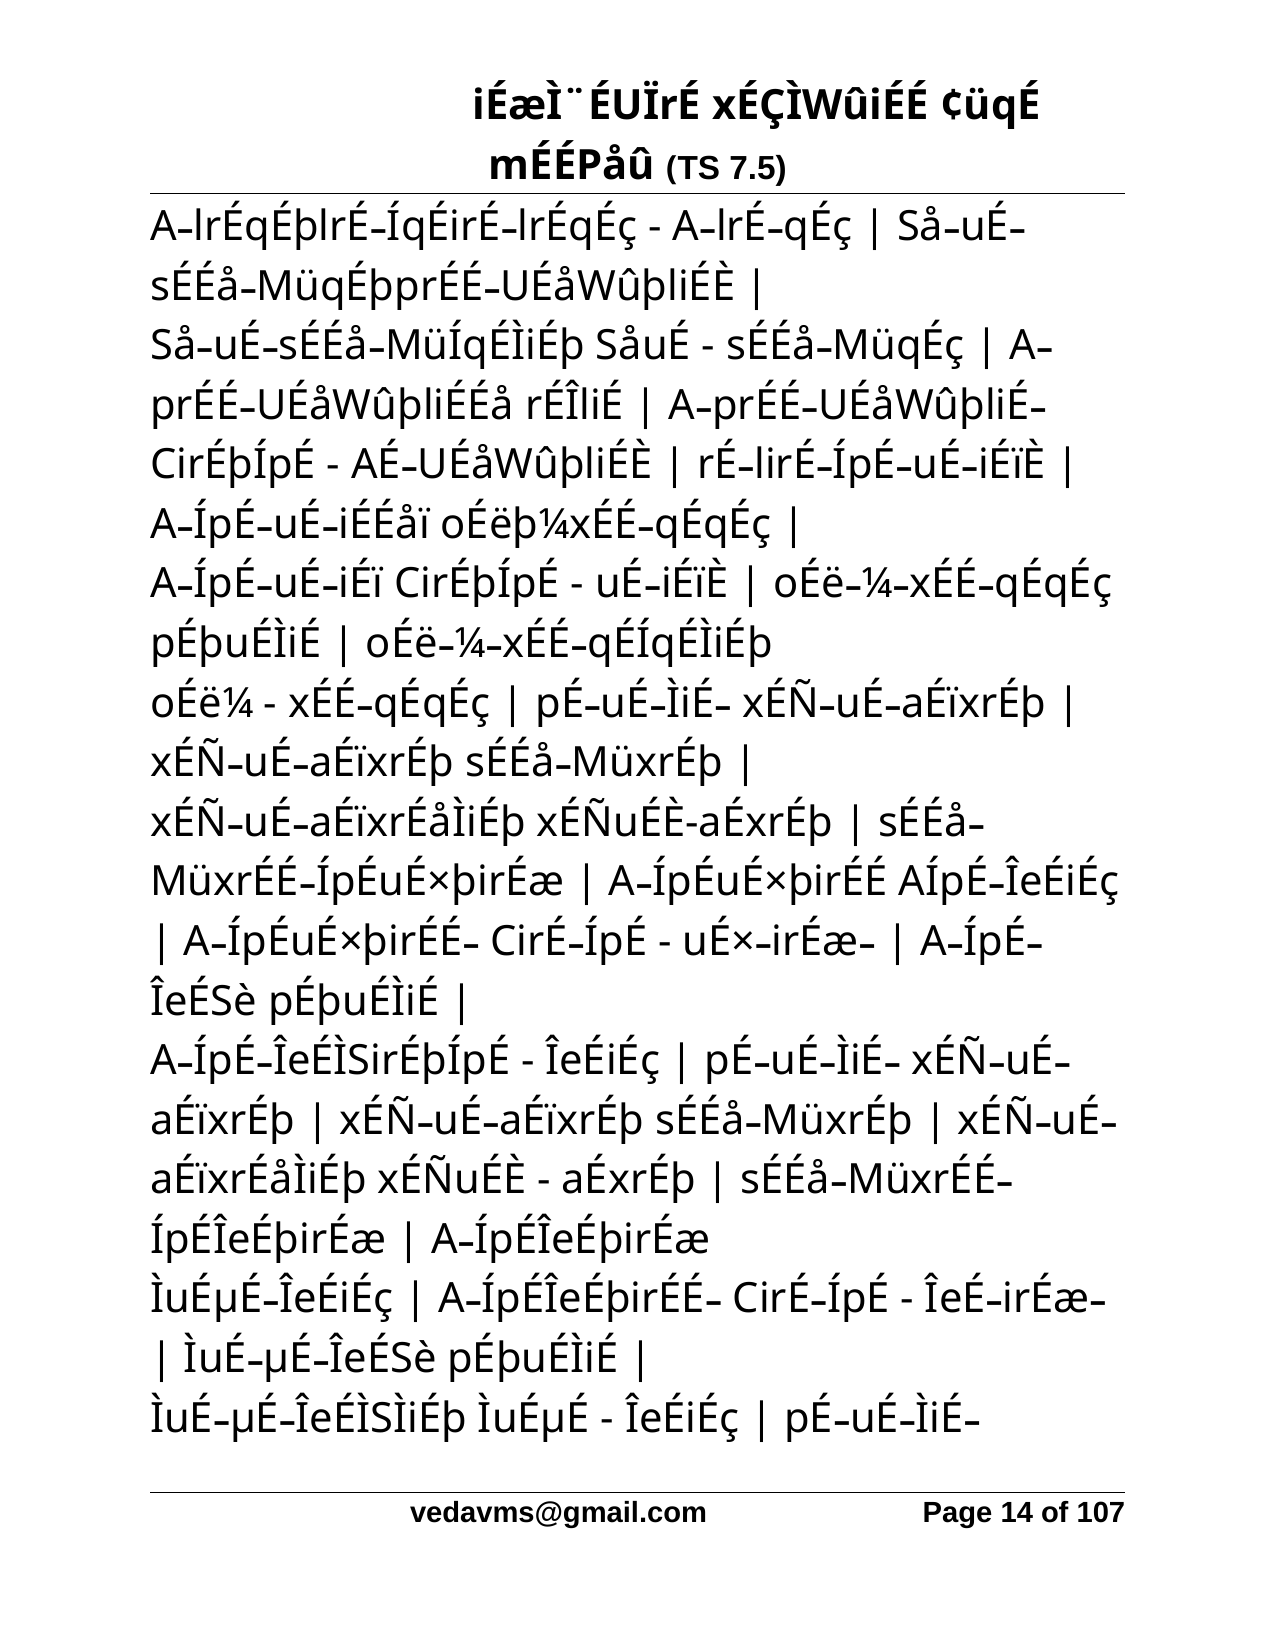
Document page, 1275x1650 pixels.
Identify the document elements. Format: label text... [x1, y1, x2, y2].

text xÉÑ–uÉ–aÉïxrÉåÌiÉþ xÉÑuÉÈ-aÉxrÉþ | sÉÉå–MüxrÉÉ–ÍpÉuÉ×þirÉæ | A–ÍpÉuÉ×þirÉÉ AÍpÉ–ÎeÉiÉç | A–ÍpÉuÉ×þirÉÉ– CirÉ–ÍpÉ - uÉ×–irÉæ– | A–ÍpÉ–ÎeÉSè pÉþuÉÌiÉ | [150, 792, 1125, 1027]
text A–ÍpÉ–ÎeÉÌSirÉþÍpÉ - ÎeÉiÉç | pÉ–uÉ–ÌiÉ– xÉÑ–uÉ–aÉïxrÉþ | xÉÑ–uÉ–aÉïxrÉþ sÉÉå–MüxrÉþ | xÉÑ–uÉ–aÉïxrÉåÌiÉþ xÉÑuÉÈ - aÉxrÉþ | sÉÉå–MüxrÉÉ–ÍpÉÎeÉþirÉæ | A–ÍpÉÎeÉþirÉæ [150, 1030, 1125, 1265]
text A–ÍpÉ–uÉ–iÉï CirÉþÍpÉ - uÉ–iÉïÈ | oÉë–¼–xÉÉ–qÉqÉç pÉþuÉÌiÉ | oÉë–¼–xÉÉ–qÉÍqÉÌiÉþ [150, 553, 1125, 669]
text ÌuÉ–µÉ–ÎeÉÌSÌiÉþ ÌuÉµÉ - ÎeÉiÉç | pÉ–uÉ–ÌiÉ– ÌuÉµÉþxrÉ | ÌuÉµÉþxrÉ– ÎeÉirÉæÿ | ÎeÉirÉæþ qÉÉ–ÍxÉqÉÉþÍxÉ | qÉÉ–ÍxÉqÉÉþÍxÉ mÉ×–¸ÉÌlÉþ | [150, 1387, 1125, 1444]
text ÌuÉµÉ–ÎeÉiÉç | A–ÍpÉÎeÉþirÉÉ– CirÉ–ÍpÉ - ÎeÉ–irÉæ– | ÌuÉ–µÉ–ÎeÉSè pÉþuÉÌiÉ | [150, 1268, 1125, 1384]
text Så–uÉ–sÉÉå–MüÍqÉÌiÉþ SåuÉ - sÉÉå–MüqÉç | A–prÉÉ–UÉåWûþliÉÉå rÉÎliÉ | A–prÉÉ–UÉåWûþliÉ– CirÉþÍpÉ - AÉ–UÉåWûþliÉÈ | rÉ–lirÉ–ÍpÉ–uÉ–iÉïÈ | A–ÍpÉ–uÉ–iÉÉåï oÉëþ¼xÉÉ–qÉqÉç | [150, 315, 1125, 550]
text A–lrÉqÉþlrÉ–ÍqÉirÉ–lrÉqÉç - A–lrÉ–qÉç | Så–uÉ–sÉÉå–MüqÉþprÉÉ–UÉåWûþliÉÈ | [150, 196, 1125, 312]
text oÉë¼ - xÉÉ–qÉqÉç | pÉ–uÉ–ÌiÉ– xÉÑ–uÉ–aÉïxrÉþ | xÉÑ–uÉ–aÉïxrÉþ sÉÉå–MüxrÉþ | [150, 672, 1125, 789]
